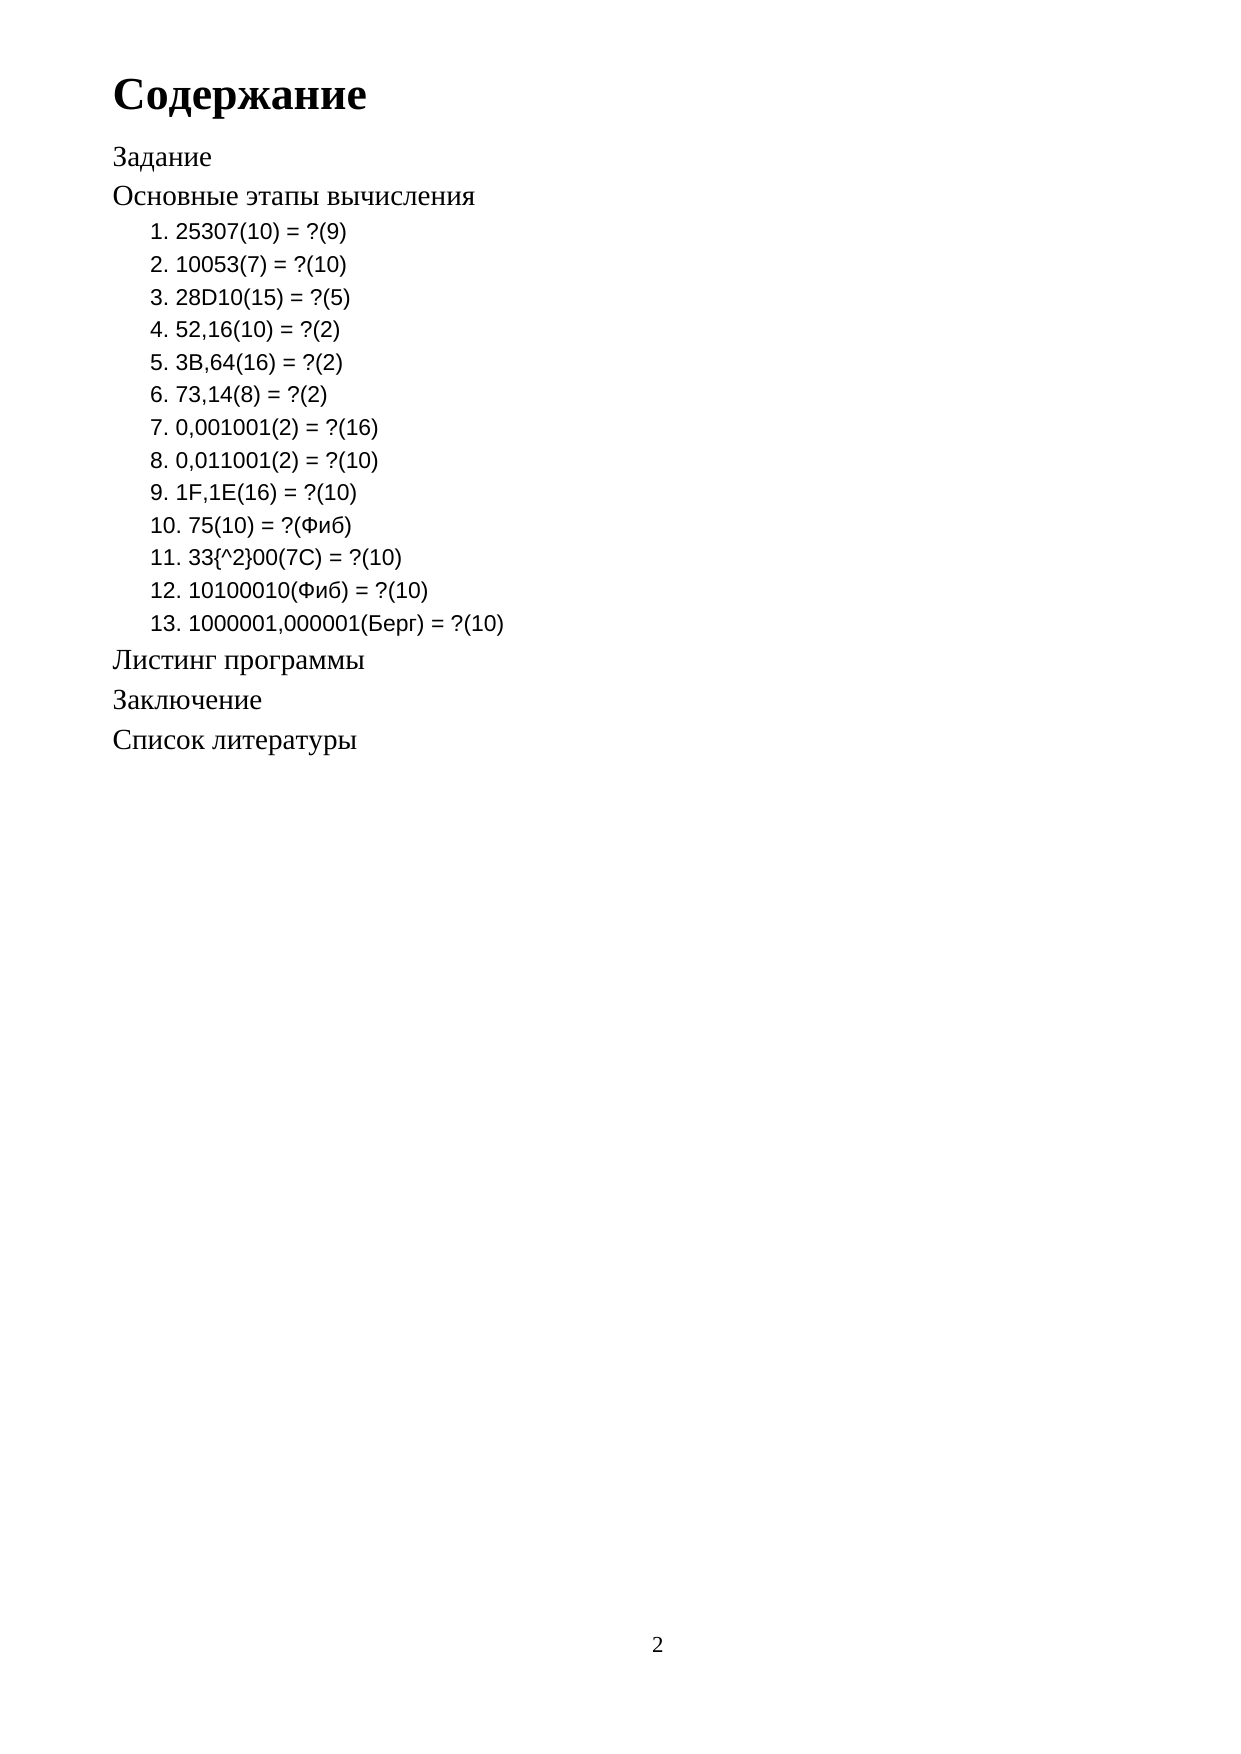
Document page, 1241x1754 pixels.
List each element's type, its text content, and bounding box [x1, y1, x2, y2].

text Содержание [112, 67, 1203, 119]
